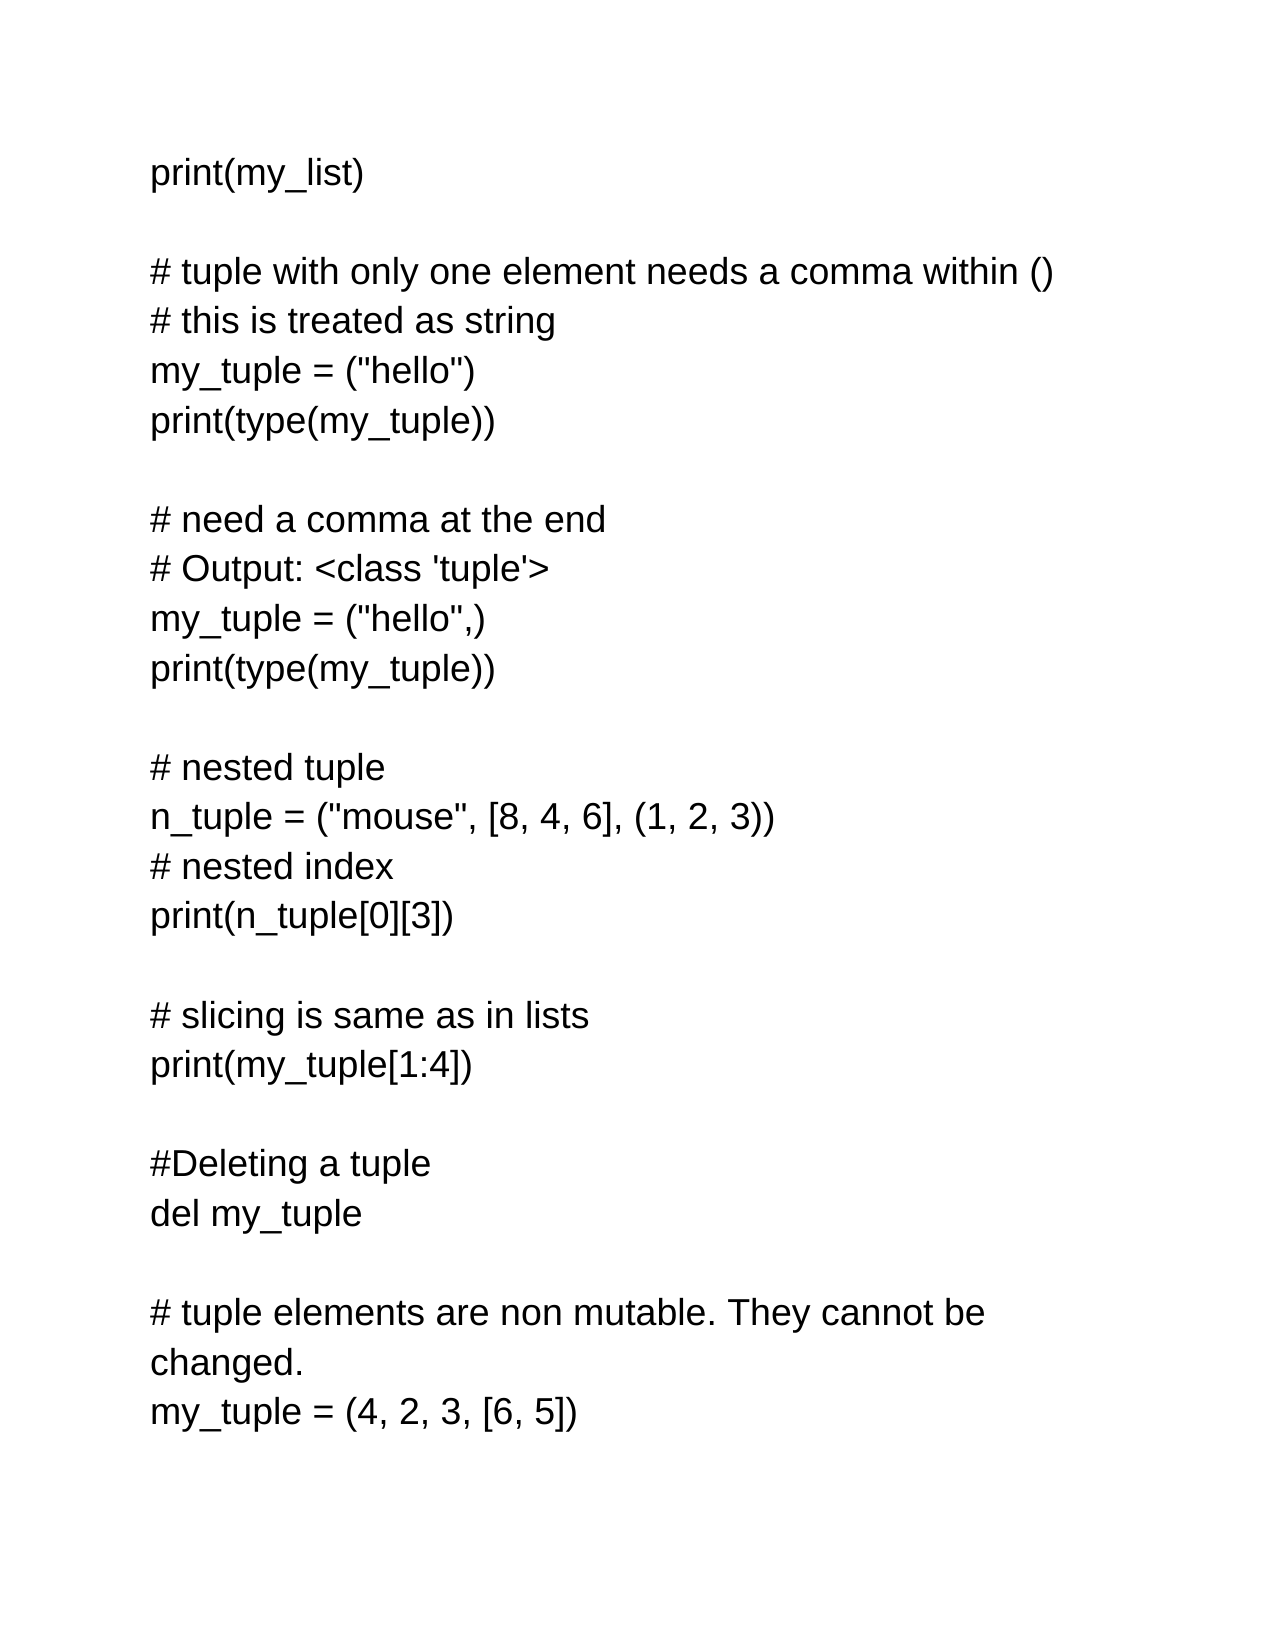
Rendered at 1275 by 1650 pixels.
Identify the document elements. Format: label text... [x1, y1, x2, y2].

text my_tuple = ("hello",) [150, 596, 1125, 639]
text my_tuple = ("hello") [150, 348, 1125, 391]
text # need a comma at the end [150, 497, 1125, 540]
text print(n_tuple[0][3]) [150, 894, 1125, 937]
text # Output: <class 'tuple'> [150, 547, 1125, 590]
text # tuple elements are non mutable. They cannot be changed. [150, 1290, 1125, 1383]
text # tuple with only one element needs a comma within () [150, 249, 1125, 292]
text print(type(my_tuple)) [150, 398, 1125, 441]
text print(type(my_tuple)) [150, 646, 1125, 689]
text # this is treated as string [150, 299, 1125, 342]
text n_tuple = ("mouse", [8, 4, 6], (1, 2, 3)) [150, 794, 1125, 838]
text del my_tuple [150, 1191, 1125, 1234]
text # nested index [150, 844, 1125, 887]
text print(my_tuple[1:4]) [150, 1042, 1125, 1086]
text print(my_list) [150, 150, 1125, 193]
text my_tuple = (4, 2, 3, [6, 5]) [150, 1389, 1125, 1433]
text #Deleting a tuple [150, 1142, 1125, 1185]
text # slicing is same as in lists [150, 993, 1125, 1036]
text # nested tuple [150, 745, 1125, 788]
